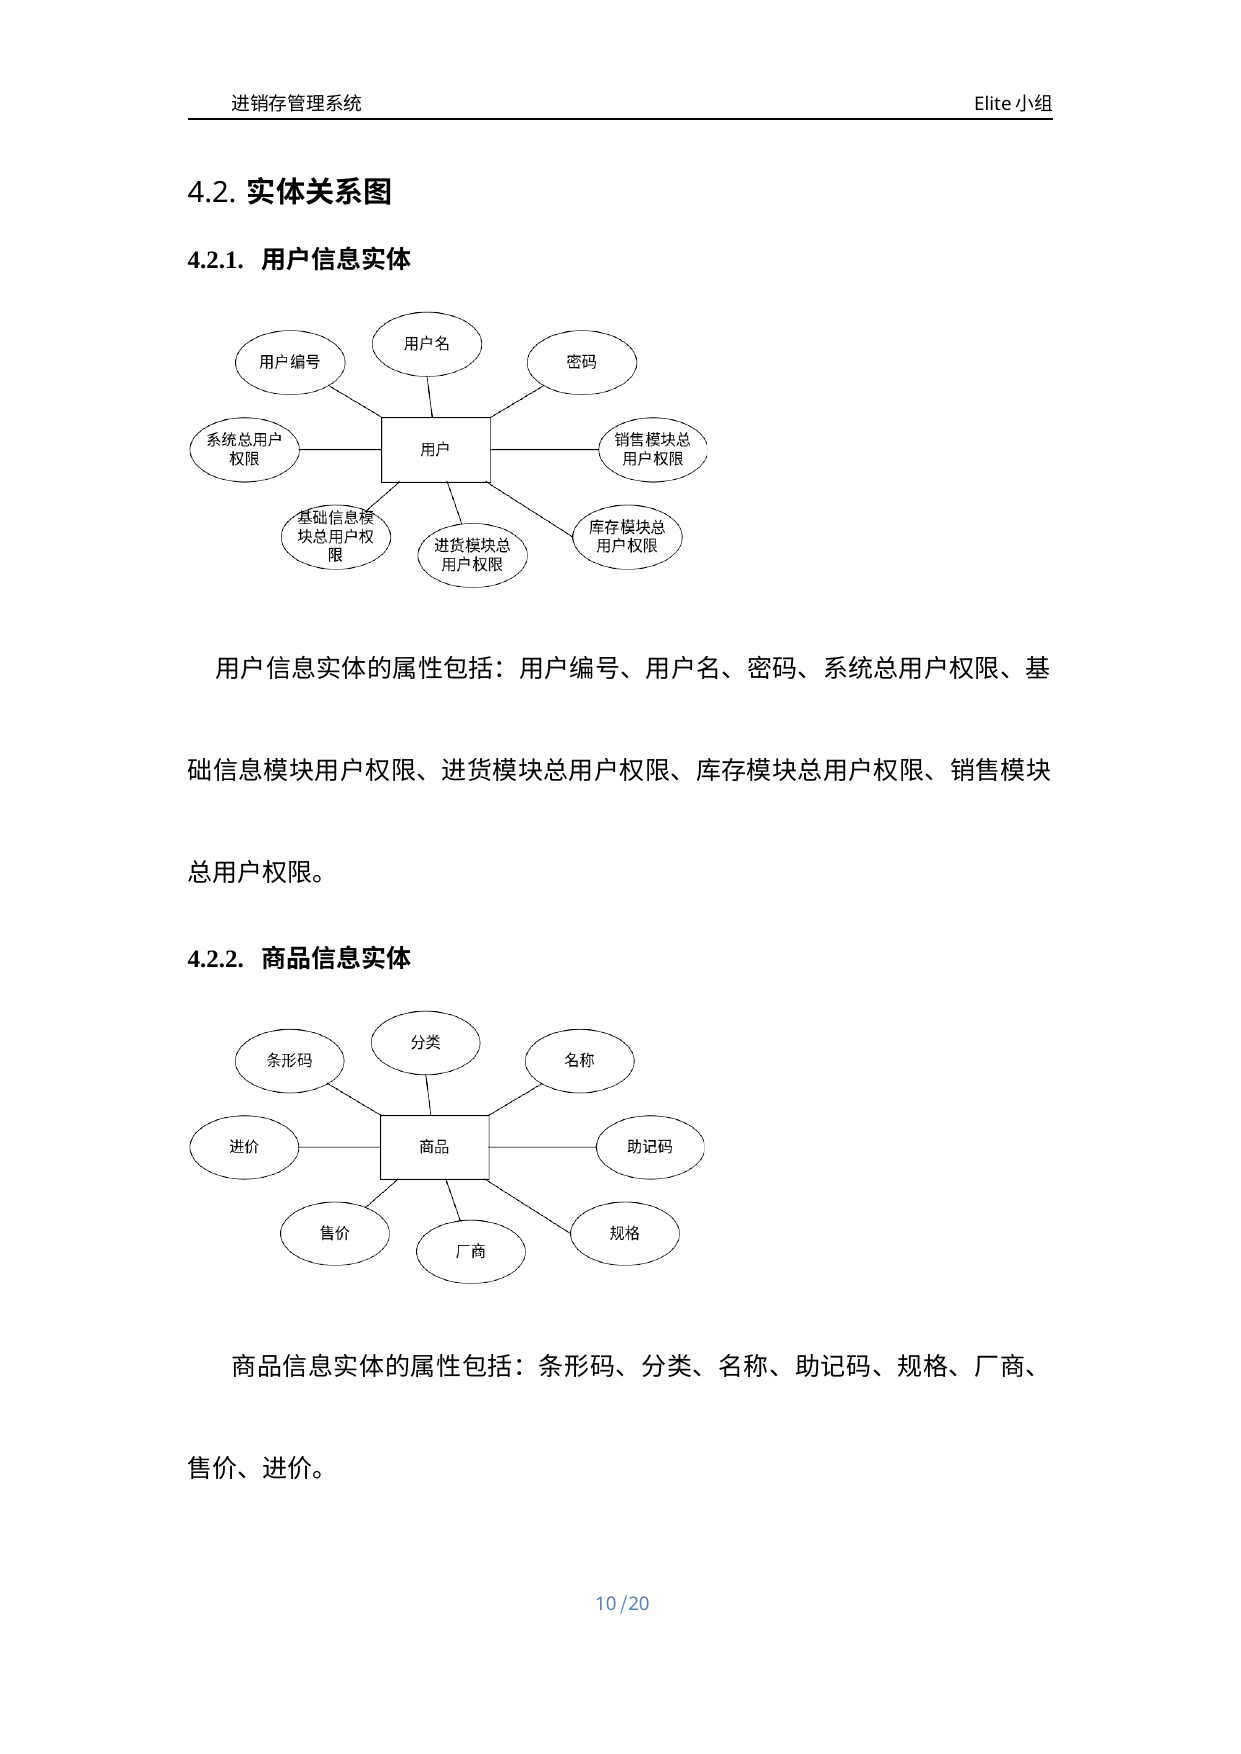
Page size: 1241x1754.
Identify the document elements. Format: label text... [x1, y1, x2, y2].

text 商品信息实体的属性包括：条形码、分类、名称、助记码、规格、厂商、售价、进价。 [187, 1331, 1053, 1501]
subtitle 实体关系图 [187, 156, 1053, 224]
subtitle 商品信息实体 [187, 922, 1053, 990]
text 用户信息实体的属性包括：用户编号、用户名、密码、系统总用户权限、基础信息模块用户权限、进货模块总用户权限、库存模块总用户权限、销售模块总用户权限。 [187, 633, 1053, 904]
subtitle 用户信息实体 [187, 224, 1053, 292]
